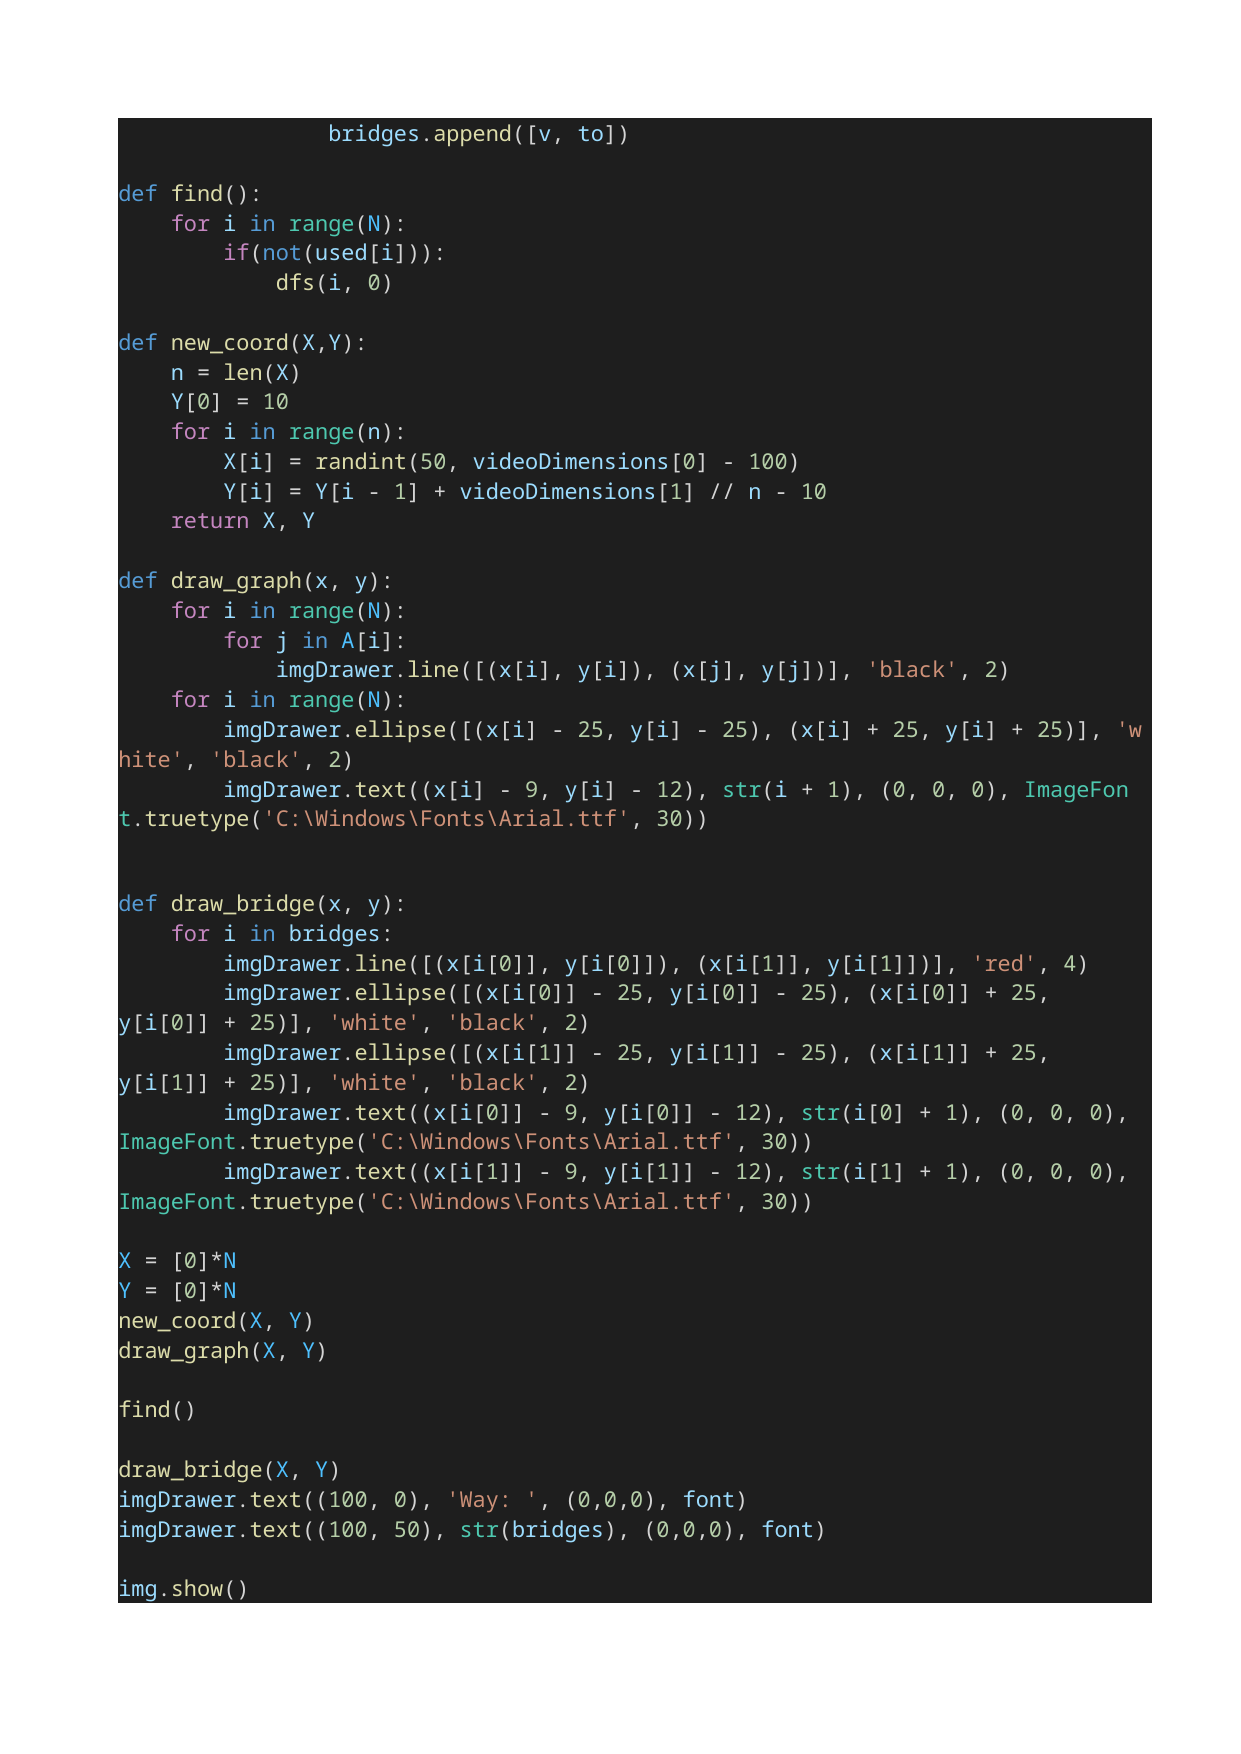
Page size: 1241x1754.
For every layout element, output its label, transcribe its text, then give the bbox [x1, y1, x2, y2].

text imgDrawer.text((x[i[1]] - 9, y[i[1]] - 12), str(i[1] + 1), (0, 0, 0), ImageFont.truetype('C:\Windows\Fonts\Arial.ttf', 30)) [118, 1156, 1152, 1216]
text for i in bridges: [118, 918, 1152, 947]
text imgDrawer.text((100, 50), str(bridges), (0,0,0), font) [118, 1513, 1152, 1543]
text X = [0]*N [118, 1245, 1152, 1275]
text img.show() [118, 1573, 1152, 1603]
text new_coord(X, Y) [118, 1305, 1152, 1335]
text imgDrawer.text((x[i] - 9, y[i] - 12), str(i + 1), (0, 0, 0), ImageFont.truetype('C:\Windows\Fonts\Arial.ttf', 30)) [118, 773, 1152, 833]
text find() [118, 1394, 1152, 1424]
text def find(): [118, 178, 1152, 207]
text for j in A[i]: [118, 624, 1152, 654]
text if(not(used[i])): [118, 237, 1152, 267]
text return X, Y [118, 505, 1152, 535]
text draw_graph(X, Y) [118, 1335, 1152, 1364]
text def new_coord(X,Y): [118, 327, 1152, 356]
text imgDrawer.line([(x[i[0]], y[i[0]]), (x[i[1]], y[i[1]])], 'red', 4) [118, 947, 1152, 977]
text draw_bridge(X, Y) [118, 1454, 1152, 1484]
text dfs(i, 0) [118, 267, 1152, 297]
text Y[0] = 10 [118, 386, 1152, 416]
text for i in range(N): [118, 595, 1152, 624]
text bridges.append([v, to]) [118, 118, 1152, 148]
text for i in range(N): [118, 684, 1152, 714]
text for i in range(n): [118, 416, 1152, 446]
text def draw_graph(x, y): [118, 565, 1152, 595]
text imgDrawer.text((x[i[0]] - 9, y[i[0]] - 12), str(i[0] + 1), (0, 0, 0), ImageFont.truetype('C:\Windows\Fonts\Arial.ttf', 30)) [118, 1096, 1152, 1156]
text X[i] = randint(50, videoDimensions[0] - 100) [118, 446, 1152, 476]
text imgDrawer.ellipse([(x[i[0]] - 25, y[i[0]] - 25), (x[i[0]] + 25, y[i[0]] + 25)], 'white', 'black', 2) [118, 977, 1152, 1037]
text imgDrawer.text((100, 0), 'Way: ', (0,0,0), font) [118, 1484, 1152, 1513]
text Y = [0]*N [118, 1275, 1152, 1305]
text n = len(X) [118, 356, 1152, 386]
text for i in range(N): [118, 207, 1152, 237]
text imgDrawer.ellipse([(x[i] - 25, y[i] - 25), (x[i] + 25, y[i] + 25)], 'white', 'black', 2) [118, 714, 1152, 773]
text def draw_bridge(x, y): [118, 888, 1152, 918]
text imgDrawer.ellipse([(x[i[1]] - 25, y[i[1]] - 25), (x[i[1]] + 25, y[i[1]] + 25)], 'white', 'black', 2) [118, 1037, 1152, 1096]
text Y[i] = Y[i - 1] + videoDimensions[1] // n - 10 [118, 476, 1152, 505]
text imgDrawer.line([(x[i], y[i]), (x[j], y[j])], 'black', 2) [118, 654, 1152, 684]
